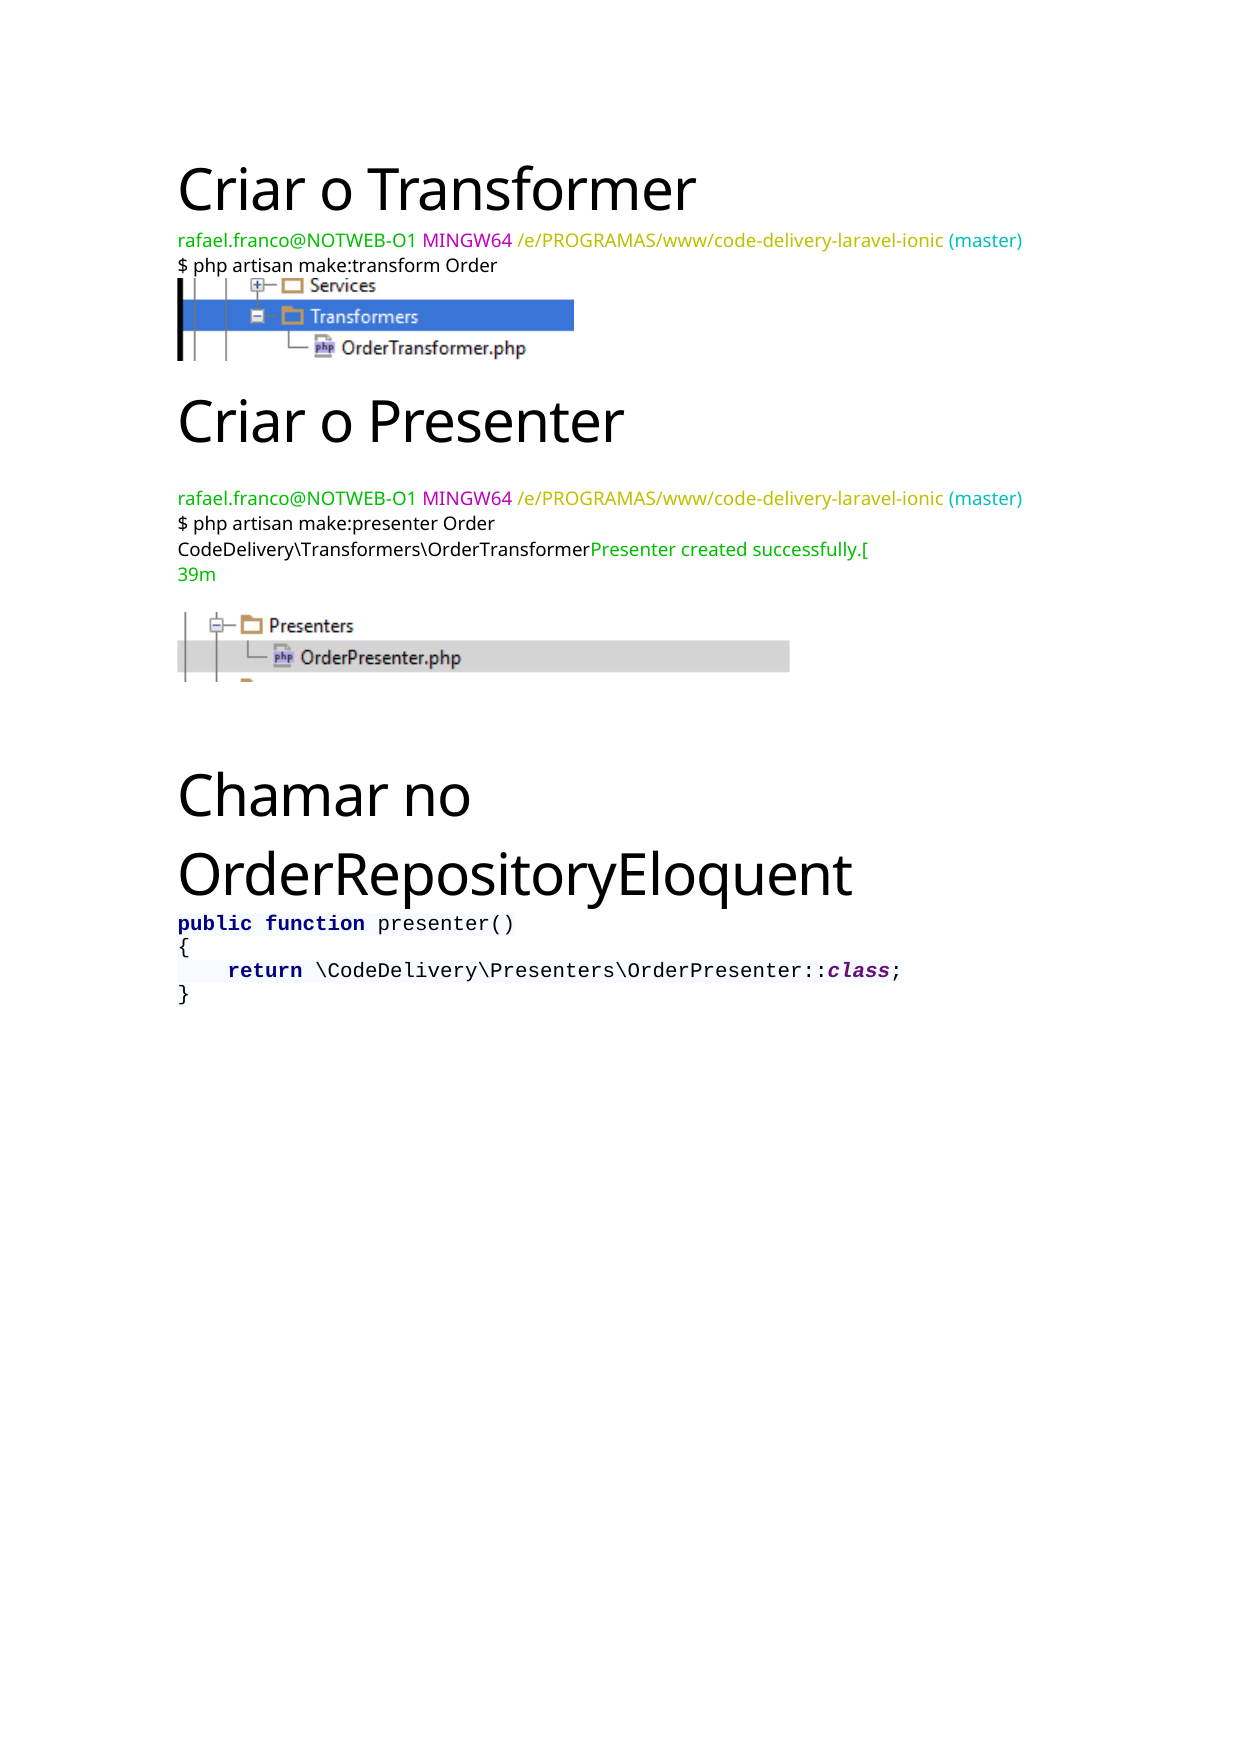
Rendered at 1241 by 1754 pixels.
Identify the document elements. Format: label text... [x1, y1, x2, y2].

picture [177, 278, 574, 361]
text rafael.franco@NOTWEB-O1 MINGW64 /e/PROGRAMAS/www/code-delivery-laravel-ionic (master) [177, 485, 1063, 510]
text $ php artisan make:presenter Order [177, 510, 1063, 536]
picture [177, 612, 790, 682]
title Chamar no OrderRepositoryEloquent [177, 753, 1063, 912]
text $ php artisan make:transform Order [177, 253, 1063, 278]
text CodeDelivery\Transformers\OrderTransformerPresenter created successfully.[ [177, 536, 1063, 561]
title Criar o Presenter [177, 380, 1063, 459]
title Criar o Transformer [177, 148, 1063, 227]
text rafael.franco@NOTWEB-O1 MINGW64 /e/PROGRAMAS/www/code-delivery-laravel-ionic (master) [177, 227, 1063, 253]
text public function presenter() { return \CodeDelivery\Presenters\OrderPresenter::class; } [177, 912, 1063, 1007]
text 39m [177, 561, 1063, 587]
